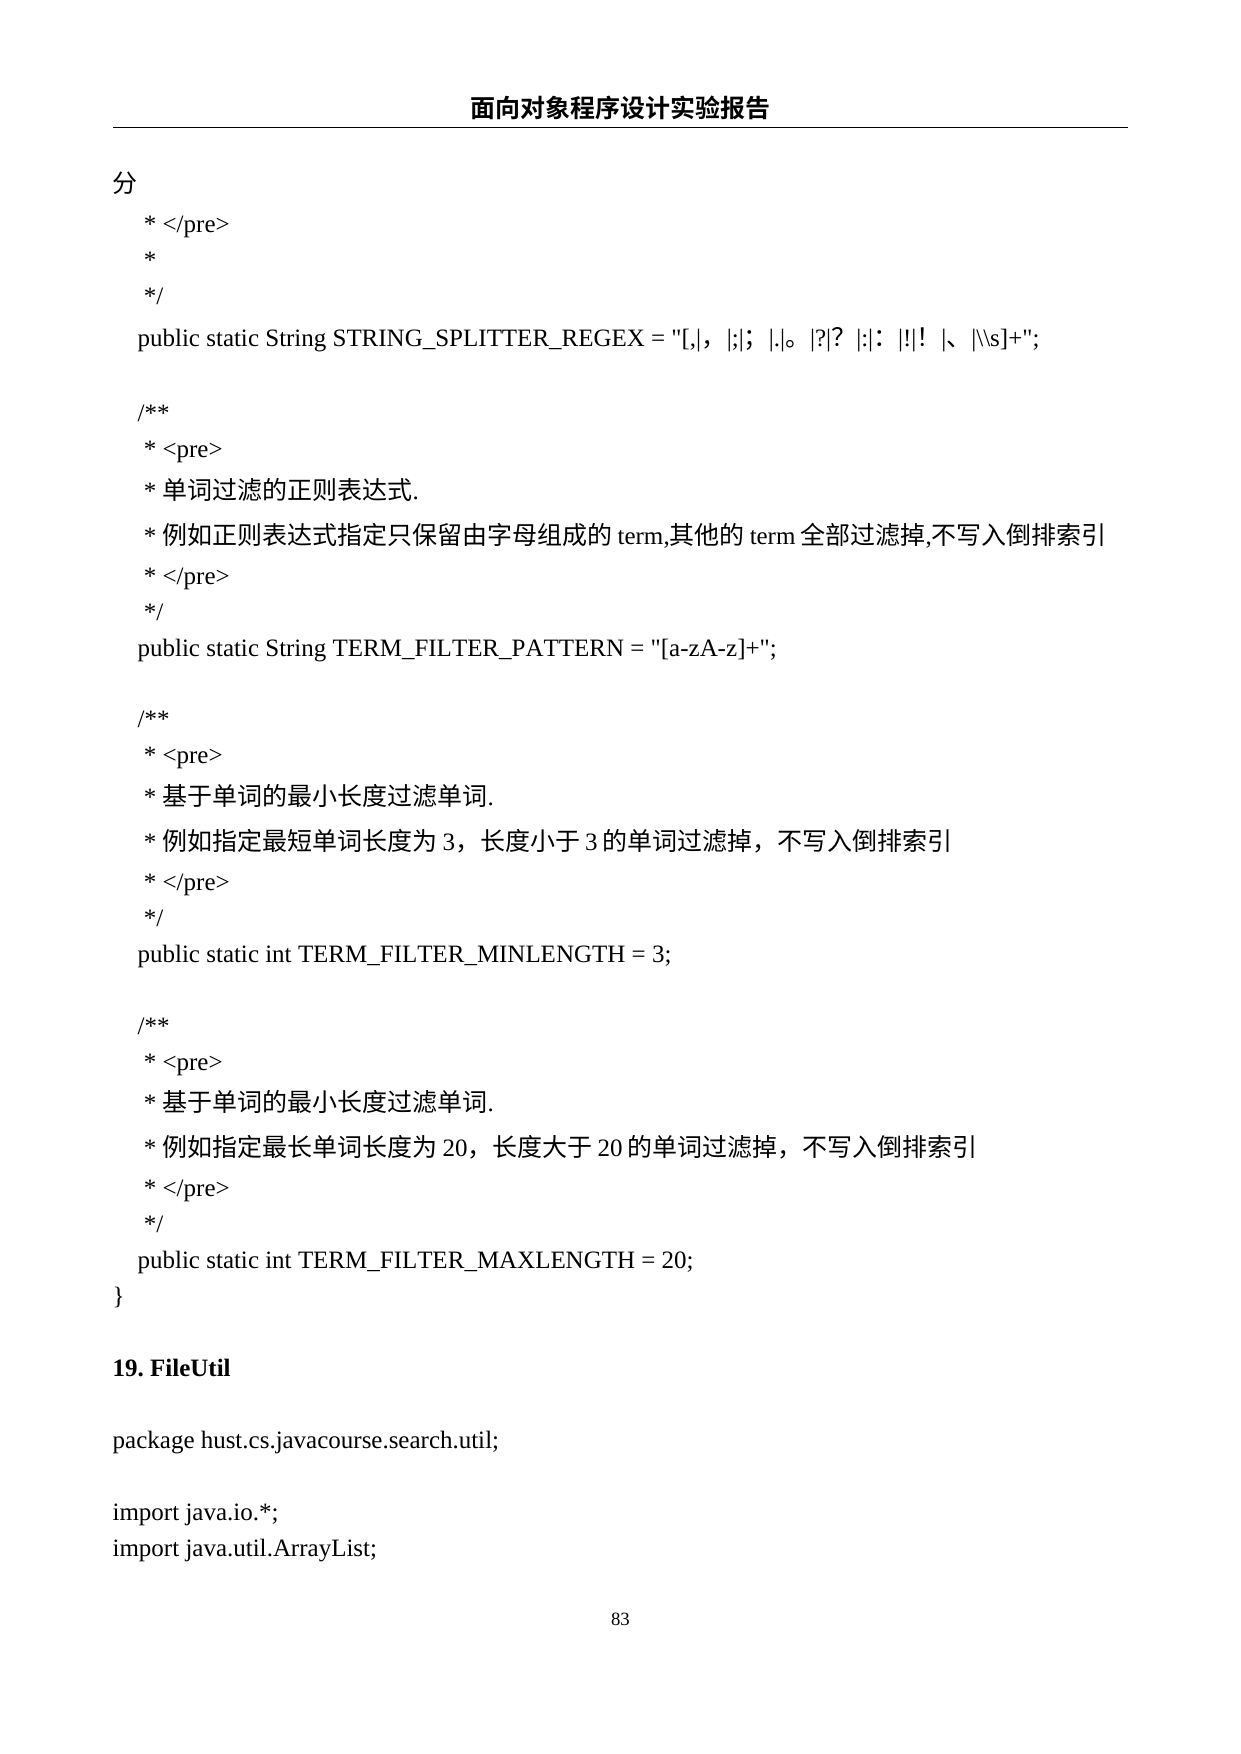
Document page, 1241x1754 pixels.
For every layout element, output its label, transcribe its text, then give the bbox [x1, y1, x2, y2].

text */ [112, 281, 1128, 310]
text * 基于单词的最小长度过滤单词. [112, 776, 1128, 813]
text * </pre> [112, 1173, 1128, 1202]
text * 例如指定最长单词长度为20，长度大于20的单词过滤掉，不写入倒排索引 [112, 1128, 1128, 1164]
text } [112, 1281, 1128, 1310]
text /** [112, 1011, 1128, 1039]
text * <pre> [112, 740, 1128, 769]
text * 例如正则表达式指定只保留由字母组成的term,其他的term全部过滤掉,不写入倒排索引 [112, 515, 1128, 552]
text * 单词过滤的正则表达式. [112, 470, 1128, 506]
text /** [112, 704, 1128, 733]
text public static int TERM_FILTER_MINLENGTH = 3; [112, 939, 1128, 968]
text * 基于单词的最小长度过滤单词. [112, 1083, 1128, 1119]
text * </pre> [112, 209, 1128, 238]
text */ [112, 903, 1128, 932]
text import java.util.ArrayList; [112, 1533, 1128, 1561]
text * <pre> [112, 434, 1128, 463]
text * [112, 245, 1128, 274]
text * </pre> [112, 561, 1128, 589]
text public static String TERM_FILTER_PATTERN = "[a-zA-z]+"; [112, 633, 1128, 661]
text import java.io.*; [112, 1497, 1128, 1525]
text * <pre> [112, 1047, 1128, 1075]
text */ [112, 597, 1128, 625]
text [112, 164, 1128, 200]
text * 例如指定最短单词长度为3，长度小于3的单词过滤掉，不写入倒排索引 [112, 822, 1128, 858]
list FileUtil [112, 1353, 1128, 1382]
text public static String STRING_SPLITTER_REGEX = "[,|，|;|；|.|。|?|？|:|：|!|！|、|\\s]+"; [112, 317, 1128, 353]
text public static int TERM_FILTER_MAXLENGTH = 20; [112, 1245, 1128, 1274]
text * </pre> [112, 867, 1128, 896]
text */ [112, 1209, 1128, 1238]
text /** [112, 398, 1128, 427]
text package hust.cs.javacourse.search.util; [112, 1425, 1128, 1453]
